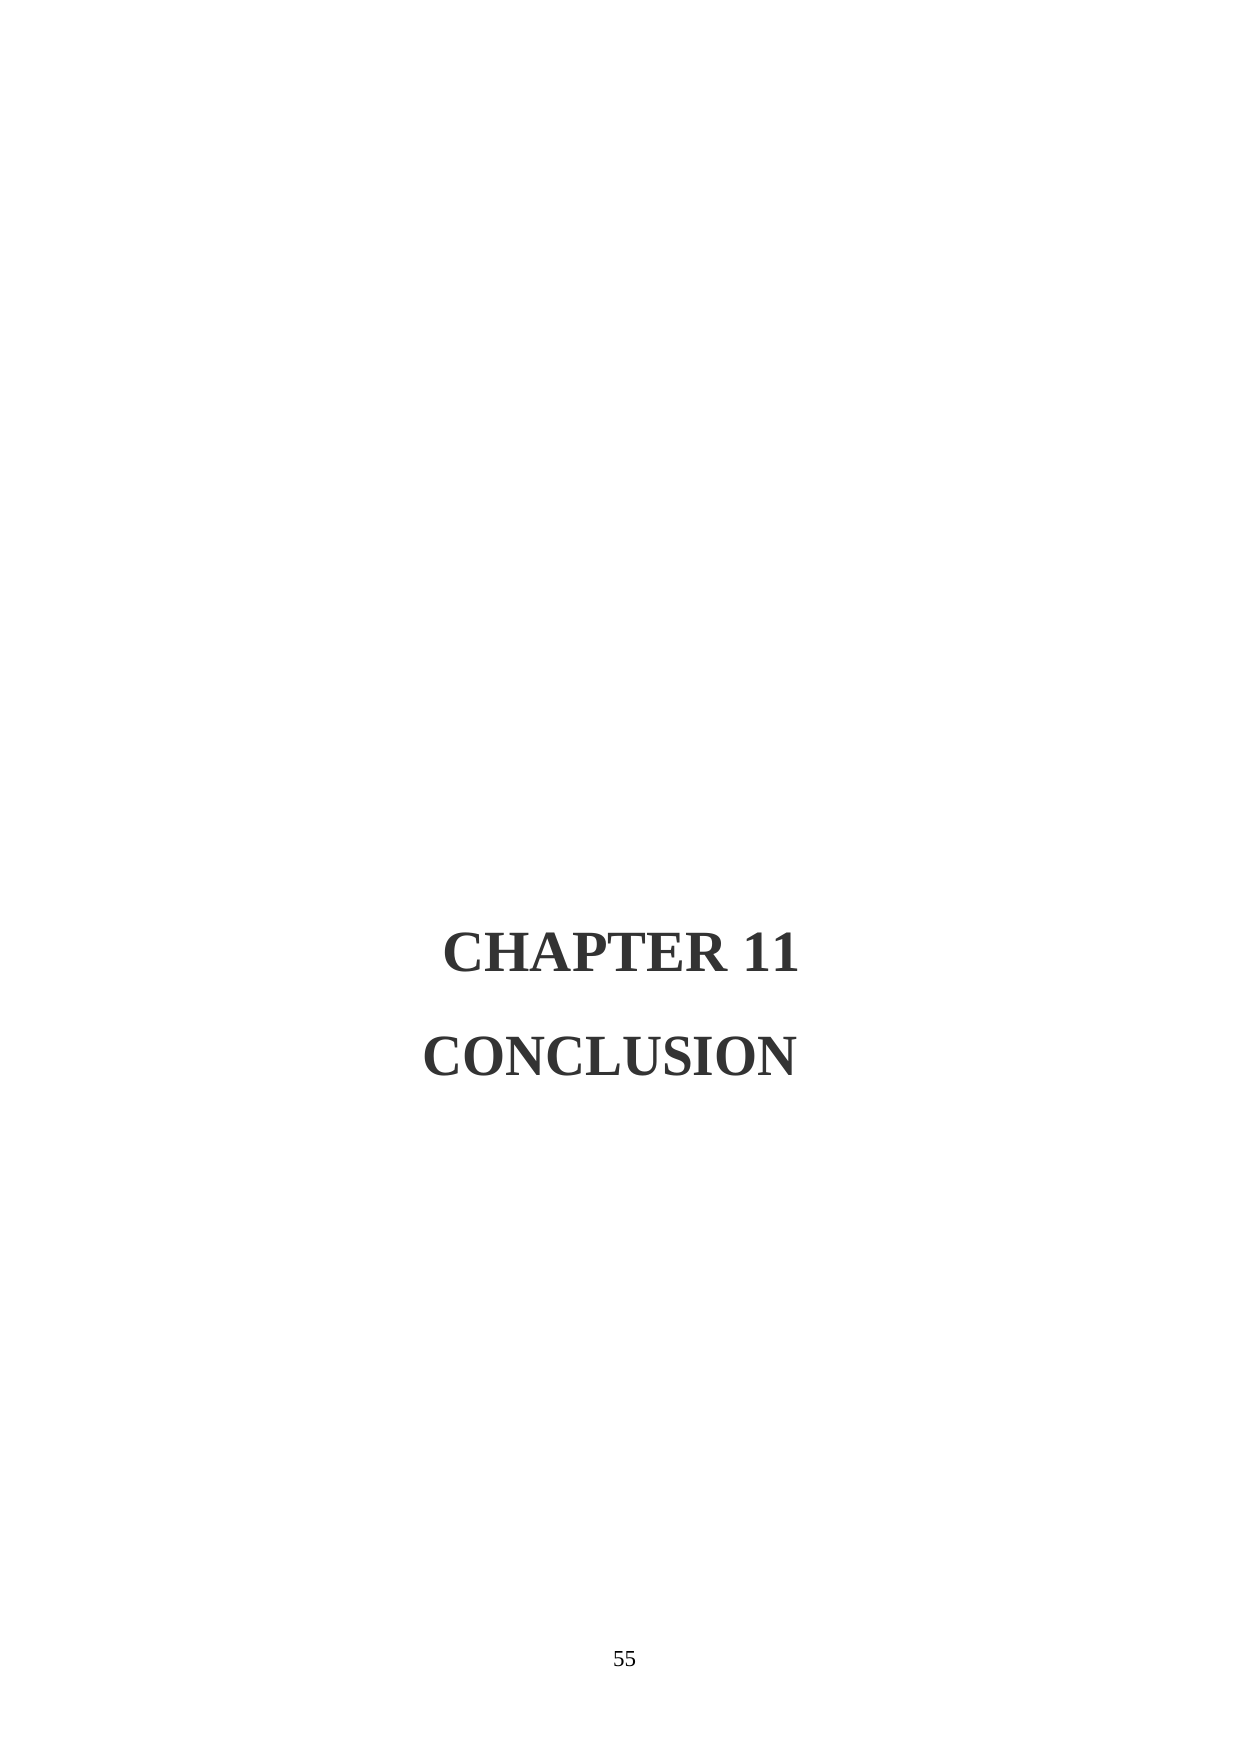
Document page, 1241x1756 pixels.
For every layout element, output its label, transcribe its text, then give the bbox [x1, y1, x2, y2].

subtitle CHAPTER 11 CONCLUSION [422, 916, 856, 1087]
